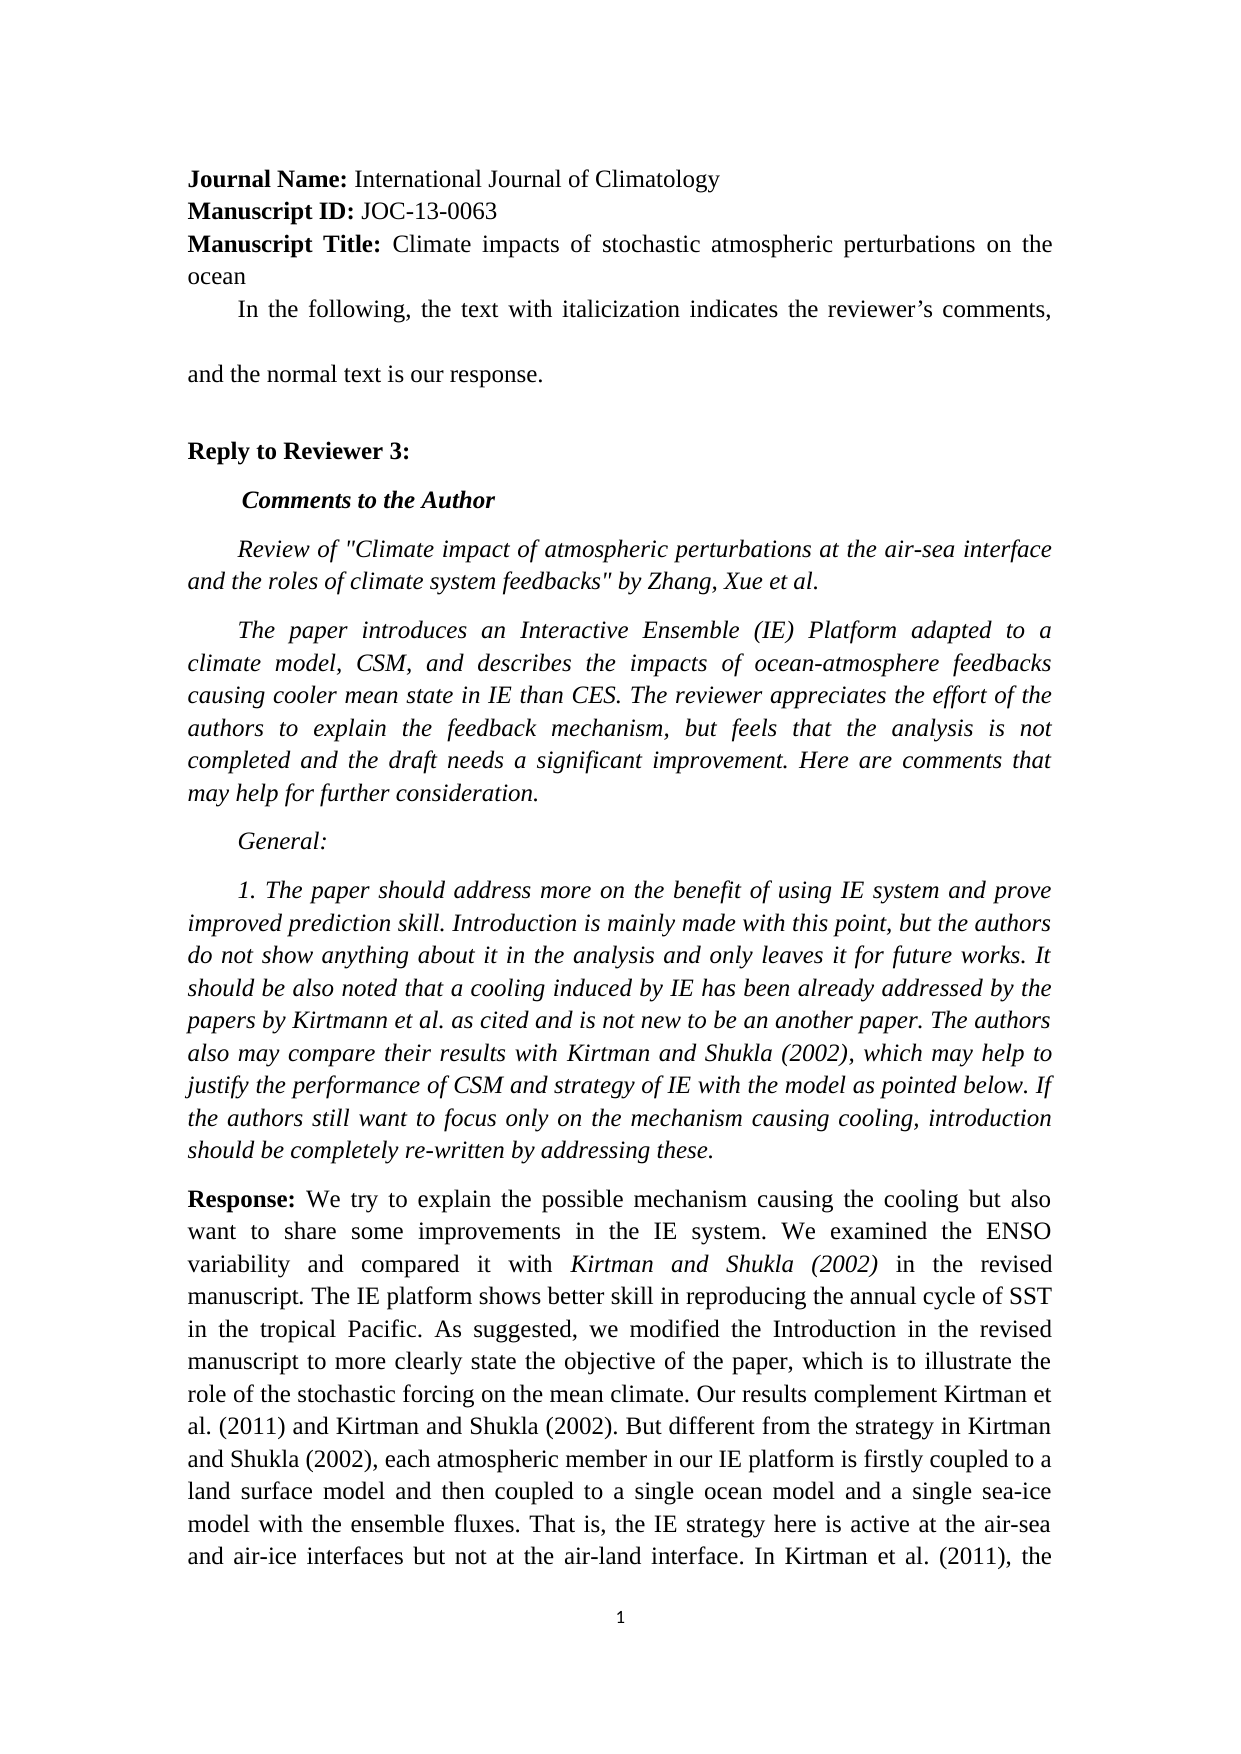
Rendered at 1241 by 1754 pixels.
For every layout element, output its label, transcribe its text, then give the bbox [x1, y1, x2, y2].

text 1. The paper should address more on the benefit of using IE system and prove improved prediction skill. Introduction is mainly made with this point, but the authors do not show anything about it in the analysis and only leaves it for future works. It should be also noted that a cooling induced by IE has been already addressed by the papers by Kirtmann et al. as cited and is not new to be an another paper. The authors also may compare their results with Kirtman and Shukla (2002), which may help to justify the performance of CSM and strategy of IE with the model as pointed below. If the authors still want to focus only on the mechanism causing cooling, introduction should be completely re-written by addressing these. [187, 873, 1053, 1166]
text Review of "Climate impact of atmospheric perturbations at the air-sea interface and the roles of climate system feedbacks" by Zhang, Xue et al. [187, 532, 1053, 597]
text Reply to Reviewer 3: [187, 434, 1053, 467]
text Manuscript ID: JOC-13-0063 [187, 194, 1053, 227]
text Journal Name: International Journal of Climatology [187, 162, 1053, 194]
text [187, 1182, 1053, 1572]
text Manuscript Title: Climate impacts of stochastic atmospheric perturbations on the ocean [187, 227, 1053, 292]
text In the following, the text with italicization indicates the reviewer’s comments, and the normal text is our response. [187, 292, 1053, 389]
text Comments to the Author [187, 483, 1053, 516]
text The paper introduces an Interactive Ensemble (IE) Platform adapted to a climate model, CSM, and describes the impacts of ocean-atmosphere feedbacks causing cooler mean state in IE than CES. The reviewer appreciates the effort of the authors to explain the feedback mechanism, but feels that the analysis is not completed and the draft needs a significant improvement. Here are comments that may help for further consideration. [187, 613, 1053, 808]
text General: [187, 824, 1053, 857]
